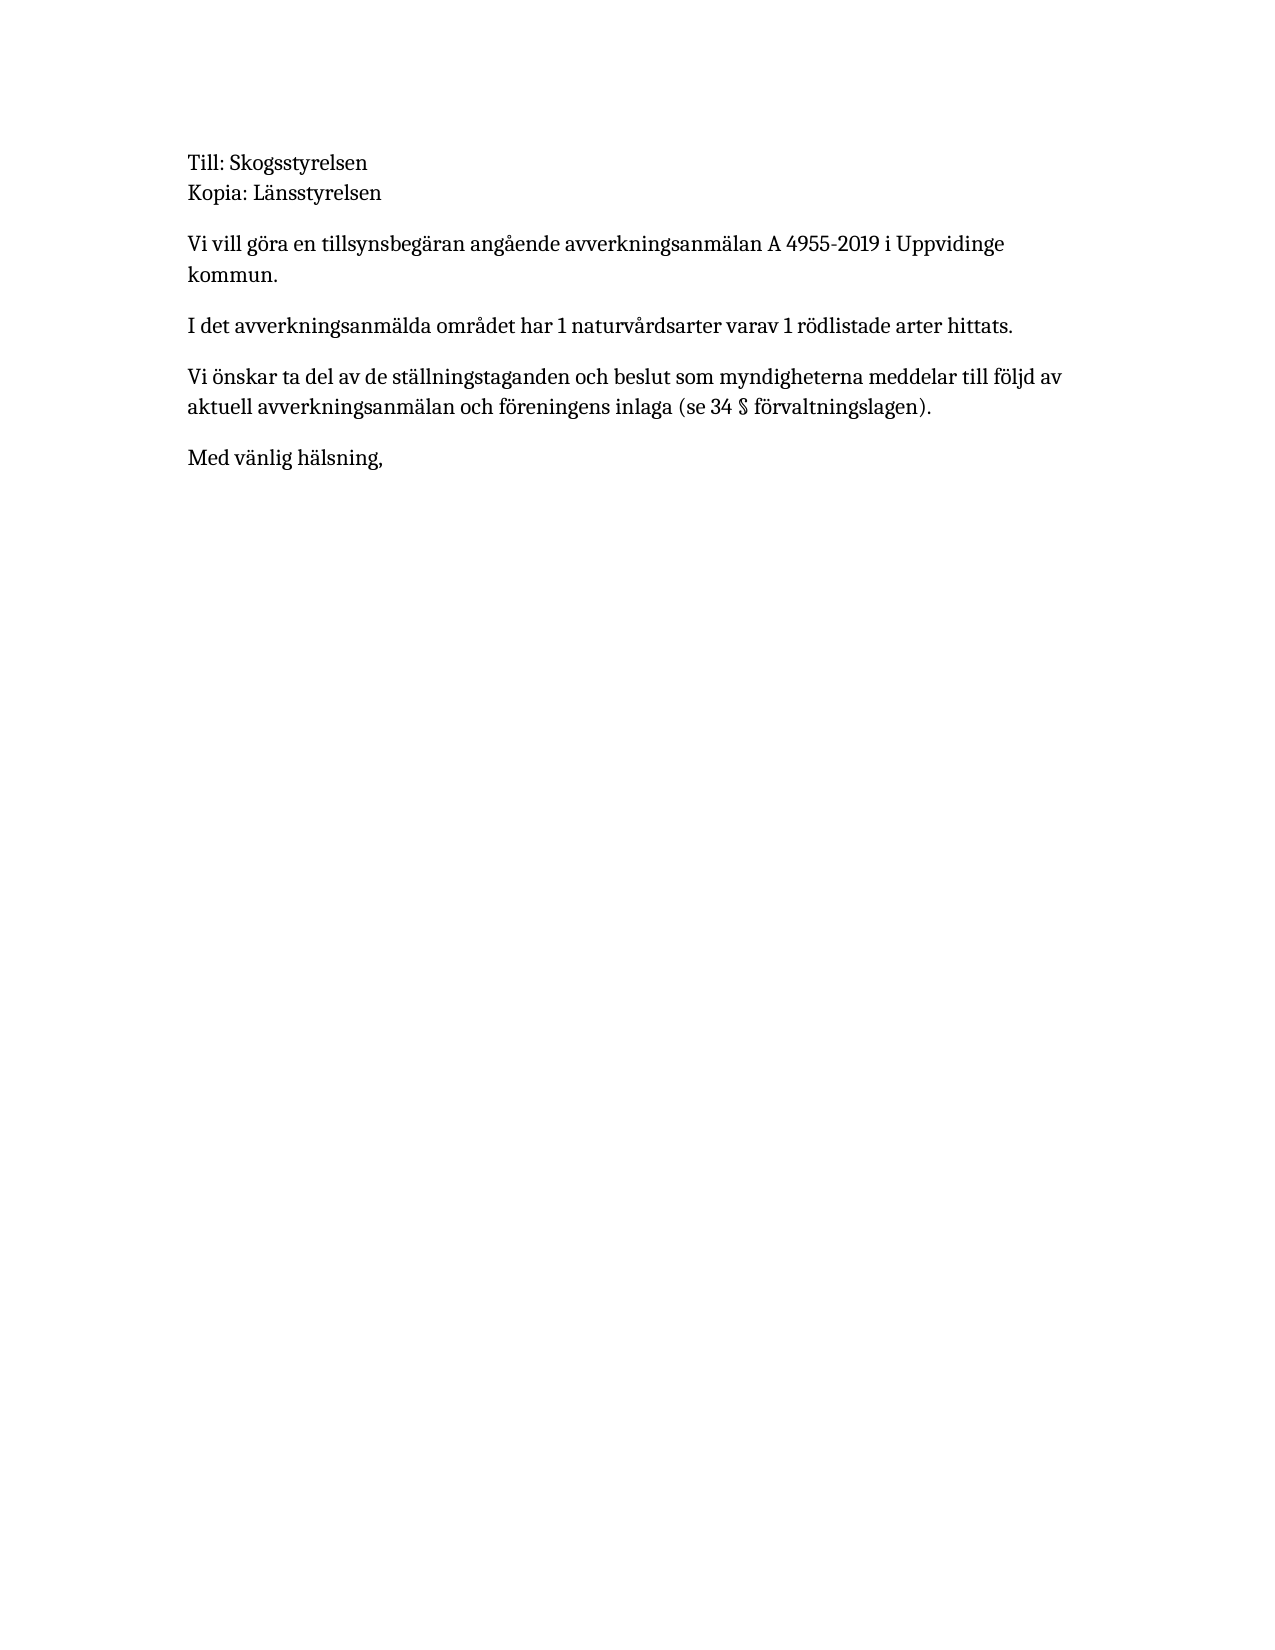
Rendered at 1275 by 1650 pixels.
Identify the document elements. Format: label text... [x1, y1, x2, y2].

text Till: Skogsstyrelsen Kopia: Länsstyrelsen [187, 150, 1087, 207]
text Vi vill göra en tillsynsbegäran angående avverkningsanmälan A 4955-2019 i Uppvidinge kommun. [187, 231, 1087, 288]
text Vi önskar ta del av de ställningstaganden och beslut som myndigheterna meddelar till följd av aktuell avverkningsanmälan och föreningens inlaga (se 34 § förvaltningslagen). [187, 363, 1087, 420]
text I det avverkningsanmälda området har 1 naturvårdsarter varav 1 rödlistade arter hittats. [187, 312, 1087, 339]
text Med vänlig hälsning, [187, 445, 1087, 501]
